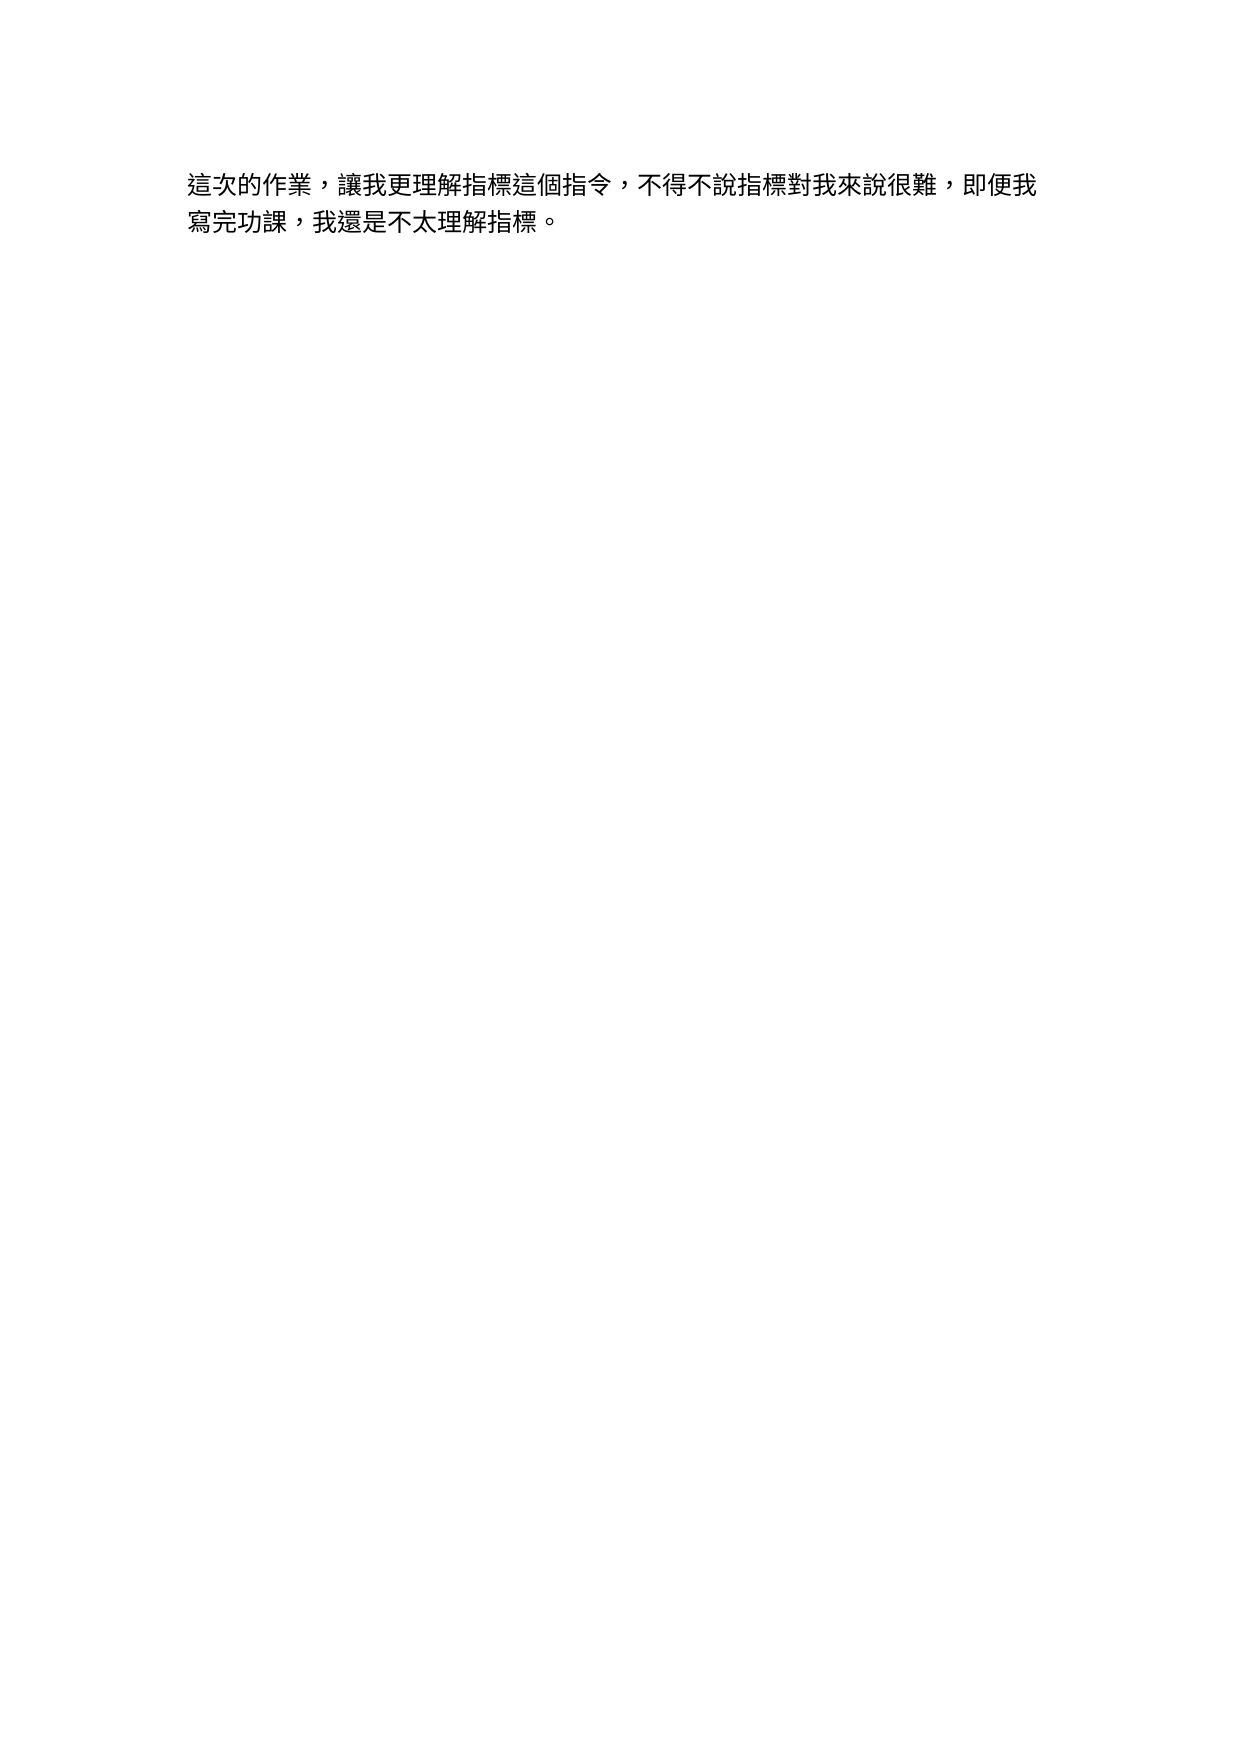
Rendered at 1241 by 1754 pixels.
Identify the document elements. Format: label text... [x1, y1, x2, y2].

text 這次的作業，讓我更理解指標這個指令，不得不說指標對我來說很難，即便我寫完功課，我還是不太理解指標。 [187, 164, 1053, 239]
